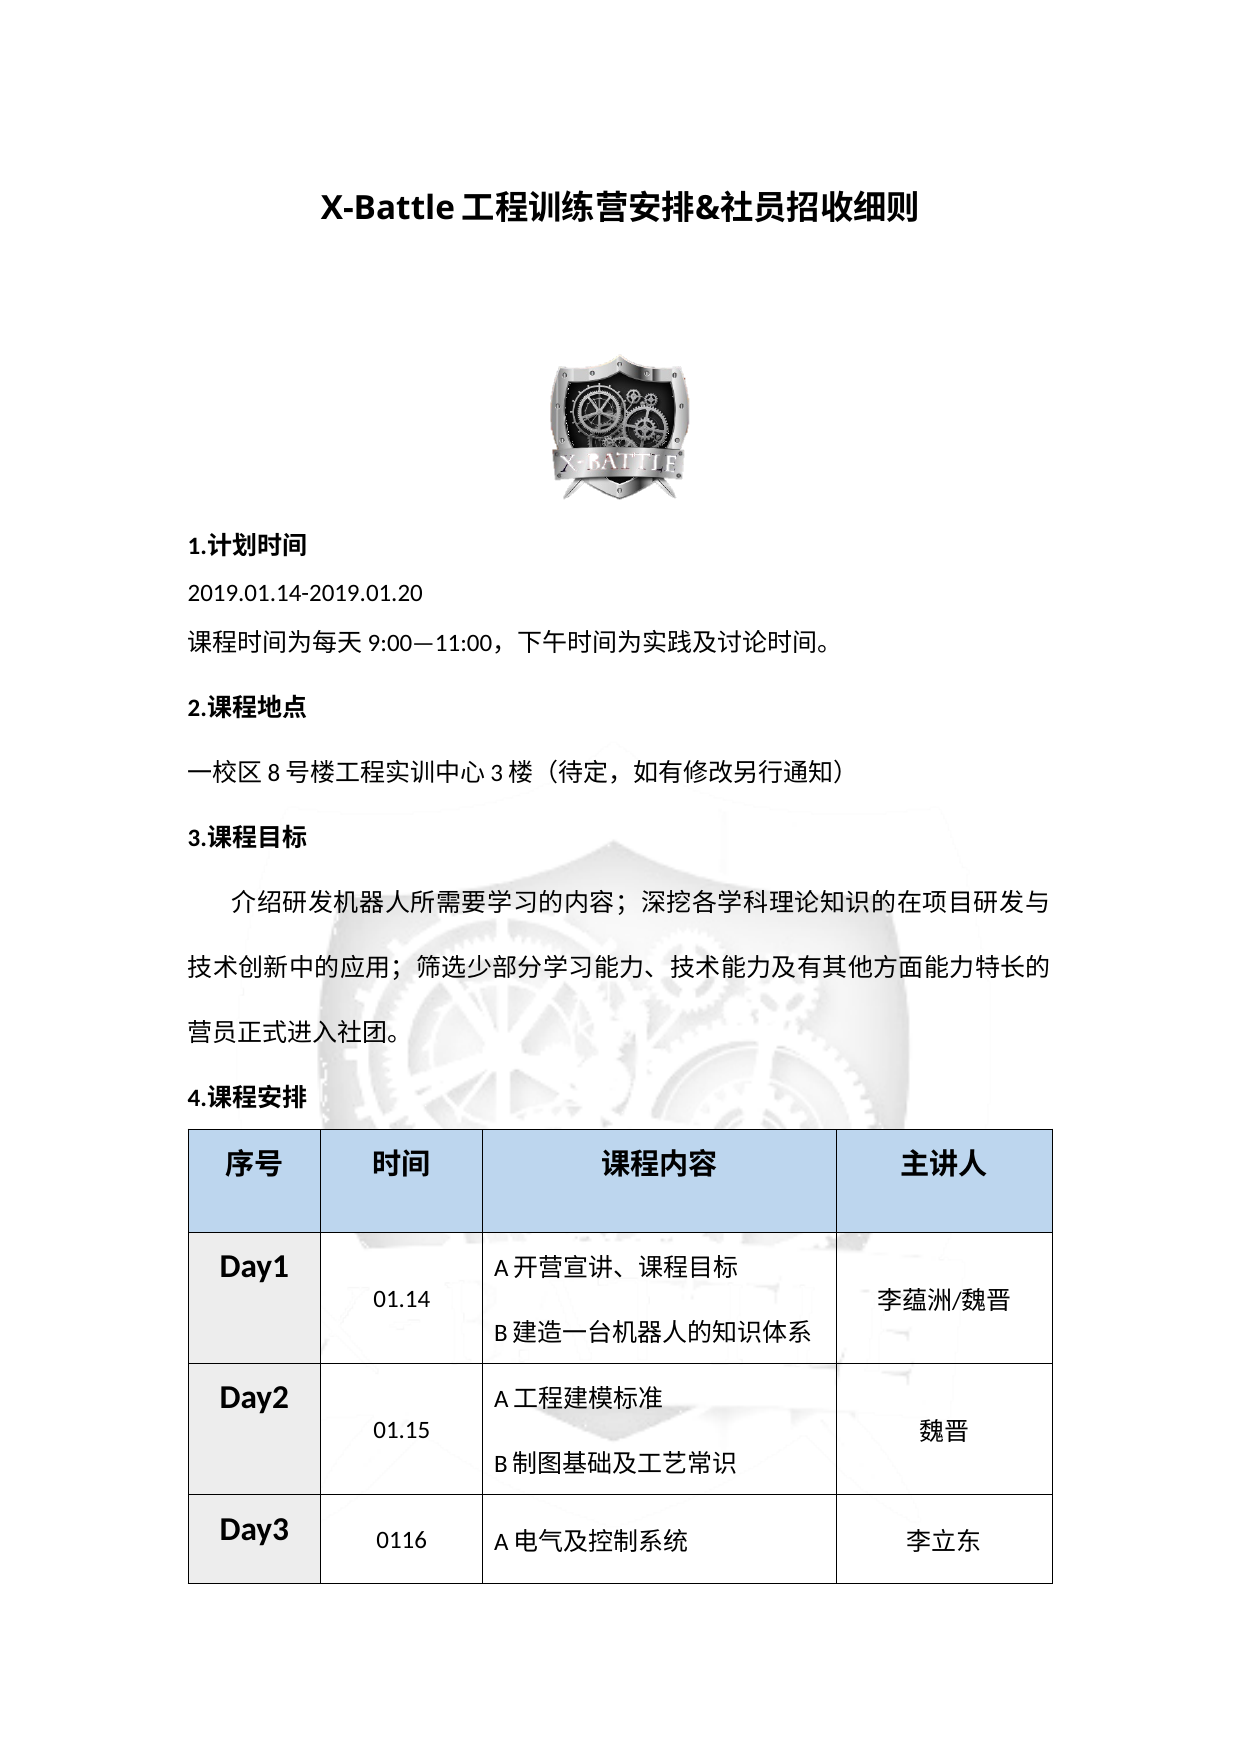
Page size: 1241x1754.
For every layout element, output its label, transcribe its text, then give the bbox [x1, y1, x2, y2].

table_cell A电气及控制系统 B电路基础及元件选型 [483, 1495, 836, 1583]
subtitle X-Battle工程训练营安排&社员招收细则 [187, 172, 1053, 237]
table_cell 0116 [321, 1495, 482, 1583]
text 课程时间为每天9:00—11:00，下午时间为实践及讨论时间。 [187, 608, 1053, 673]
table_cell 01.14 [321, 1233, 482, 1363]
table_cell A开营宣讲、课程目标 B建造一台机器人的知识体系 [483, 1233, 836, 1363]
text 介绍研发机器人所需要学习的内容；深挖各学科理论知识的在项目研发与技术创新中的应用；筛选少部分学习能力、技术能力及有其他方面能力特长的营员正式进入社团。 [187, 868, 1053, 1063]
table_cell 李立东 [837, 1495, 1052, 1583]
text 3.课程目标 [187, 803, 1053, 868]
table_cell Day2 [189, 1364, 320, 1494]
table_cell Day1 [189, 1233, 320, 1363]
text 一校区8号楼工程实训中心3楼（待定，如有修改另行通知） [187, 738, 1053, 803]
table_cell 李蕴洲/魏晋 [837, 1233, 1052, 1363]
table_cell 01.15 [321, 1364, 482, 1494]
table_cell Day3 [189, 1495, 320, 1583]
table_cell A工程建模标准 B制图基础及工艺常识 [483, 1364, 836, 1494]
text 2019.01.14-2019.01.20 [187, 576, 1053, 608]
text 1.计划时间 [187, 511, 1053, 576]
text 4.课程安排 [187, 1063, 1053, 1128]
table_header 序号 [189, 1130, 320, 1232]
table_cell 魏晋 [837, 1364, 1052, 1494]
text 2.课程地点 [187, 673, 1053, 738]
picture [505, 348, 735, 506]
table_header 时间 [321, 1130, 482, 1232]
table_header 课程内容 [483, 1130, 836, 1232]
table_header 主讲人 [837, 1130, 1052, 1232]
